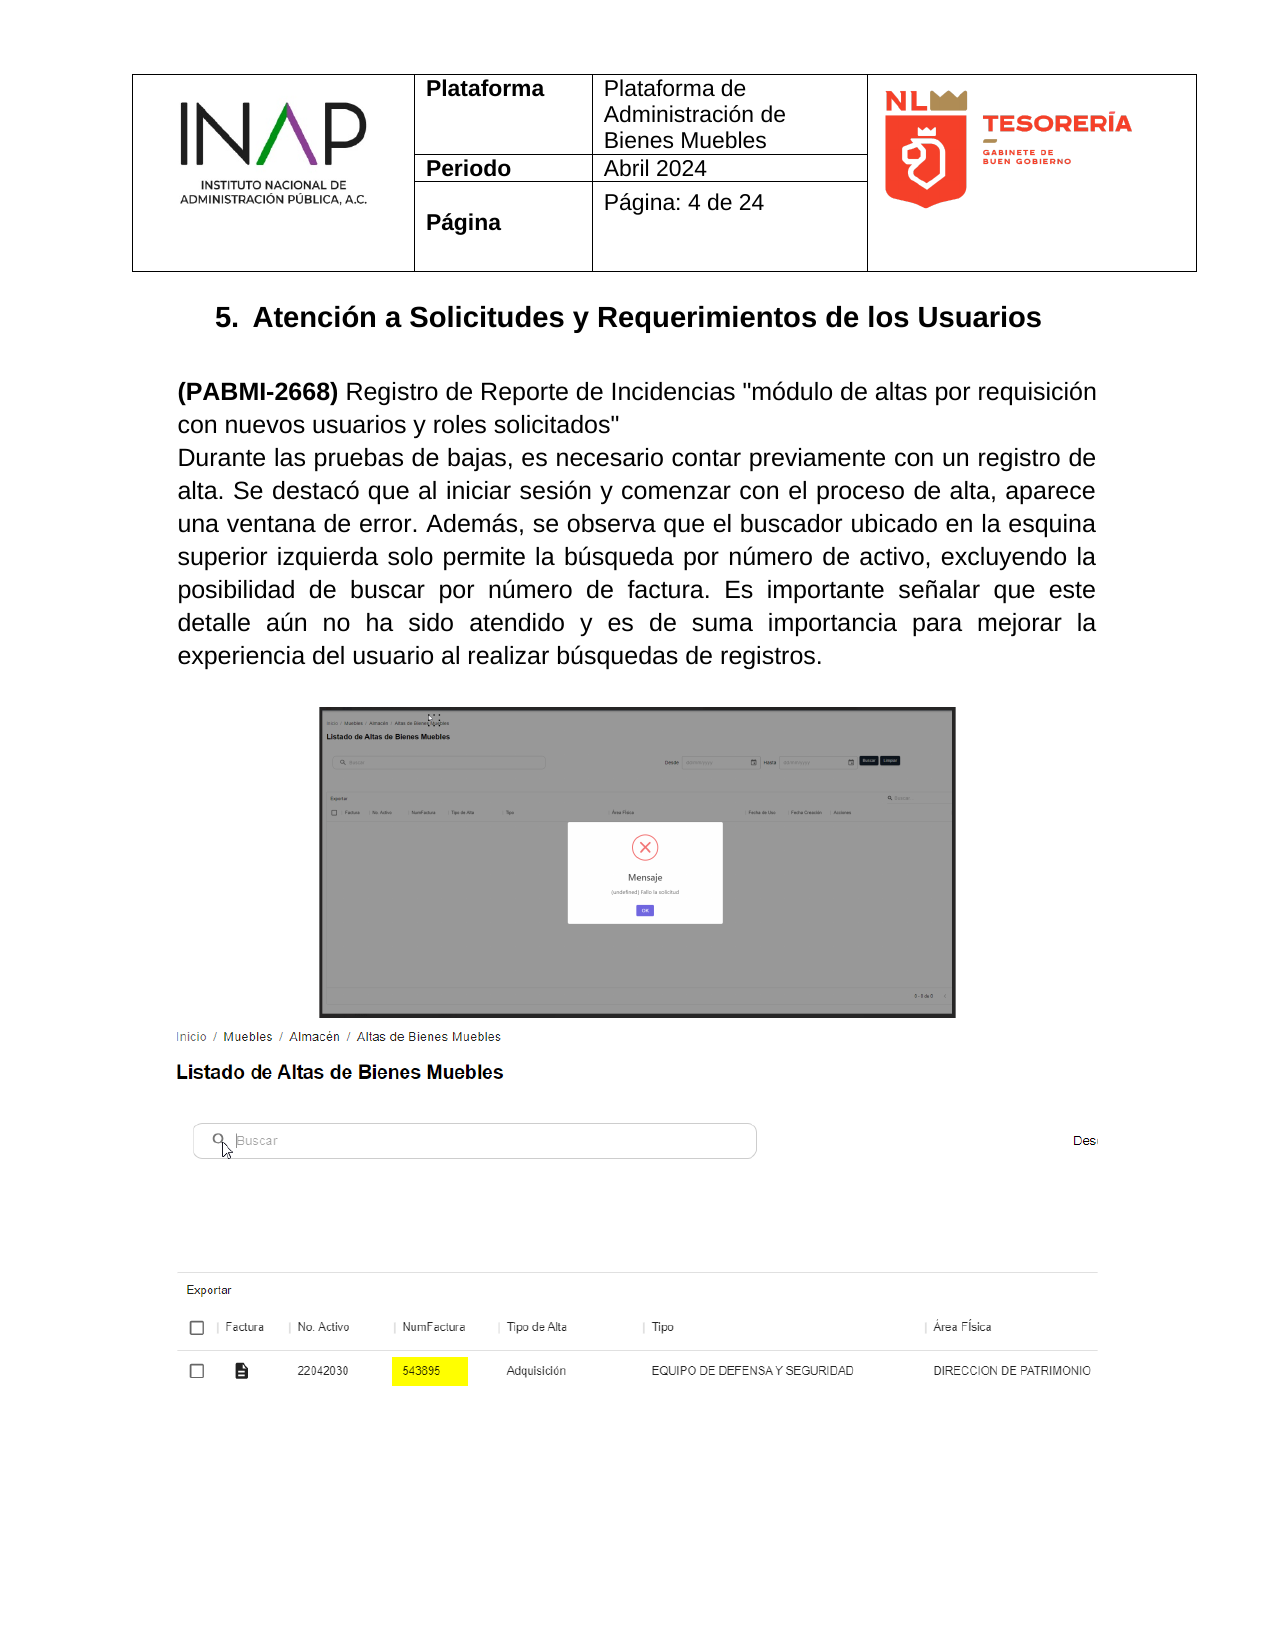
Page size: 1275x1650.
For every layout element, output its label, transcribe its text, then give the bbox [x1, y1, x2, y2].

picture [143, 86, 400, 221]
list Durante las pruebas de bajas, es necesario contar previamente con un registro de alta. Se destacó que al iniciar sesión y comenzar con el proceso de alta, aparece una ventana de error. Además, se observa que el buscador ubicado en la esquina superior izquierda solo permite la búsqueda por número de activo, excluyendo la posibilidad de buscar por número de factura. Es importante señalar que este detalle aún no ha sido atendido y es de suma importancia para mejorar la experiencia del usuario al realizar búsquedas de registros. [177, 443, 1098, 670]
list Atención a Solicitudes y Requerimientos de los Usuarios [215, 300, 1098, 333]
picture [177, 1022, 1098, 1386]
list (PABMI-2668) Registro de Reporte de Incidencias "módulo de altas por requisición con nuevos usuarios y roles solicitados" [177, 377, 1098, 439]
picture [878, 89, 1135, 208]
picture [319, 707, 956, 1018]
